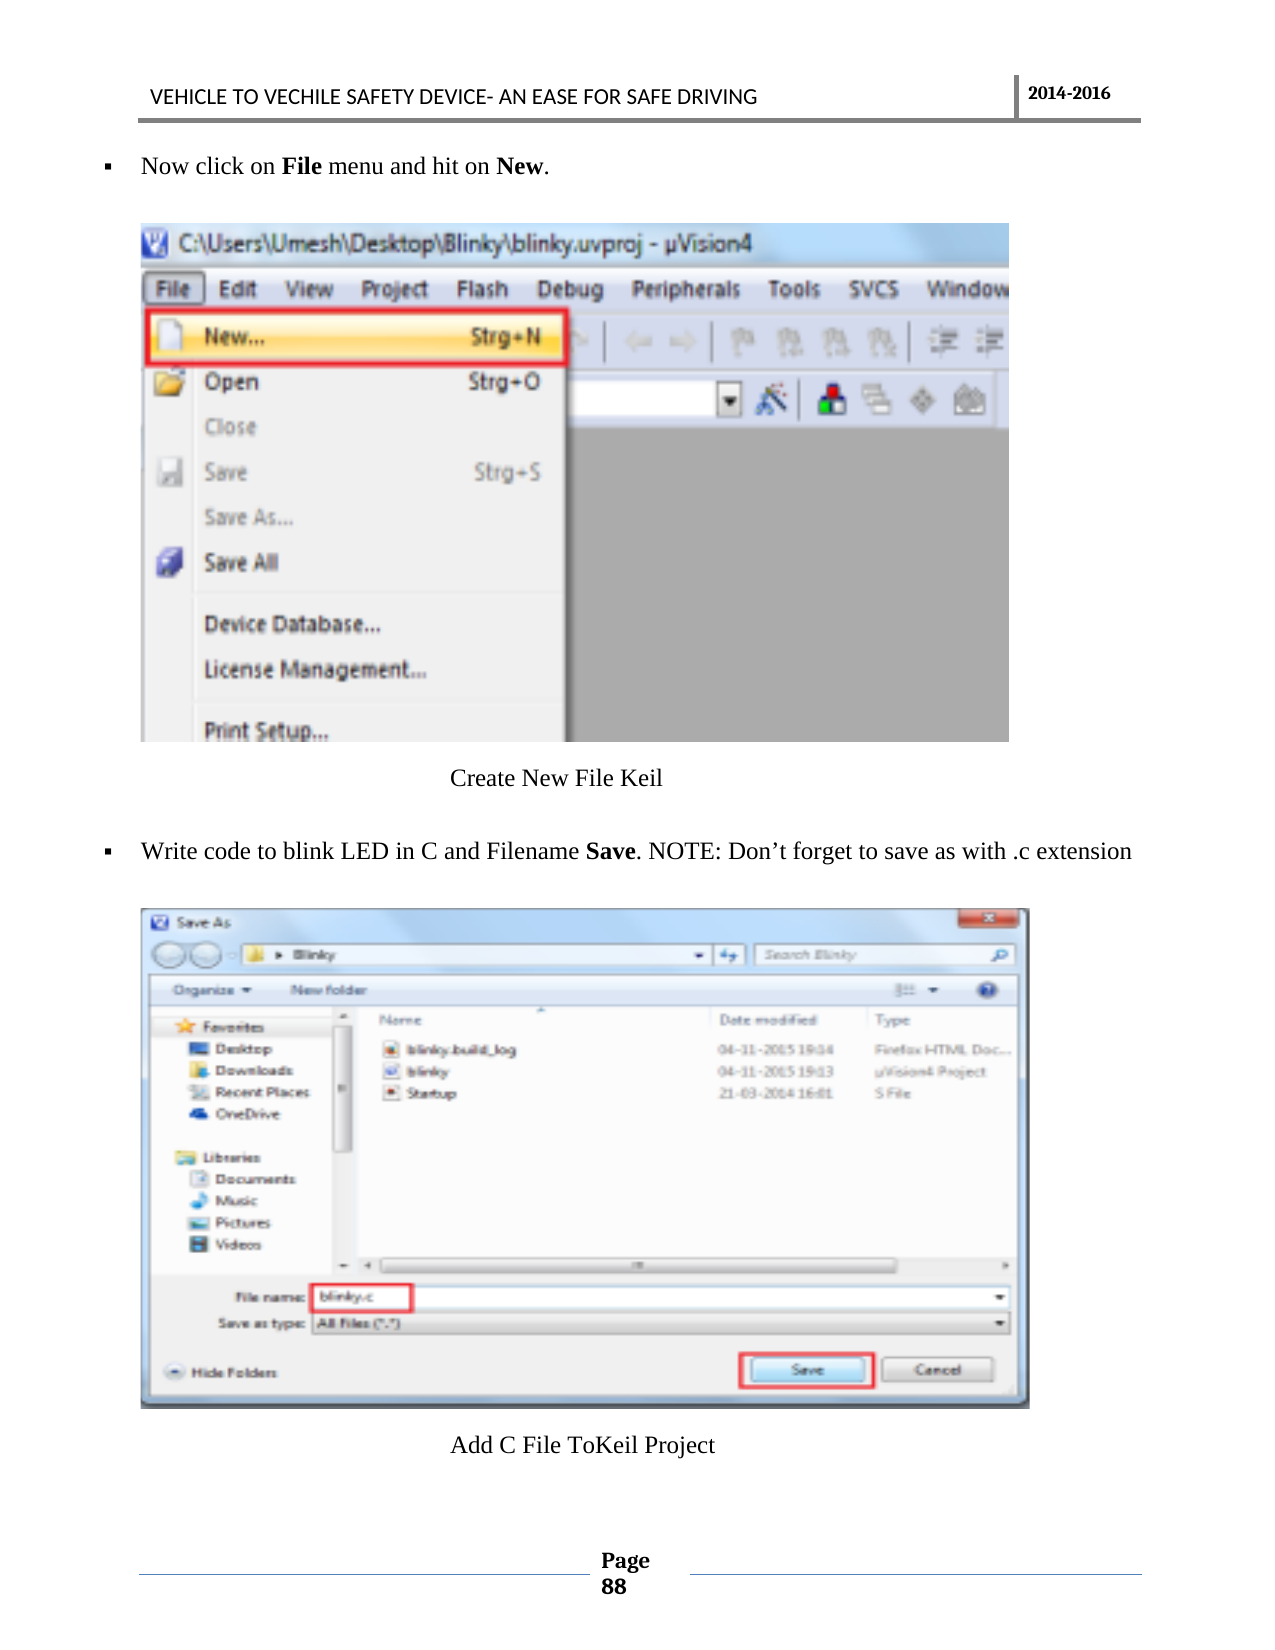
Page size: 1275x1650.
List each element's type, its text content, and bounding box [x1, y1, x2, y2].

text Create New File Keil [366, 763, 1153, 792]
picture [140, 908, 1030, 1409]
list Write code to blink LED in C and Filename Save. NOTE: Don’t forget to save as with .c extension [103, 836, 1153, 864]
picture [140, 223, 1009, 742]
text Add C File ToKeil Project [375, 1430, 1153, 1459]
list Now click on File menu and hit on New. [103, 151, 1153, 179]
